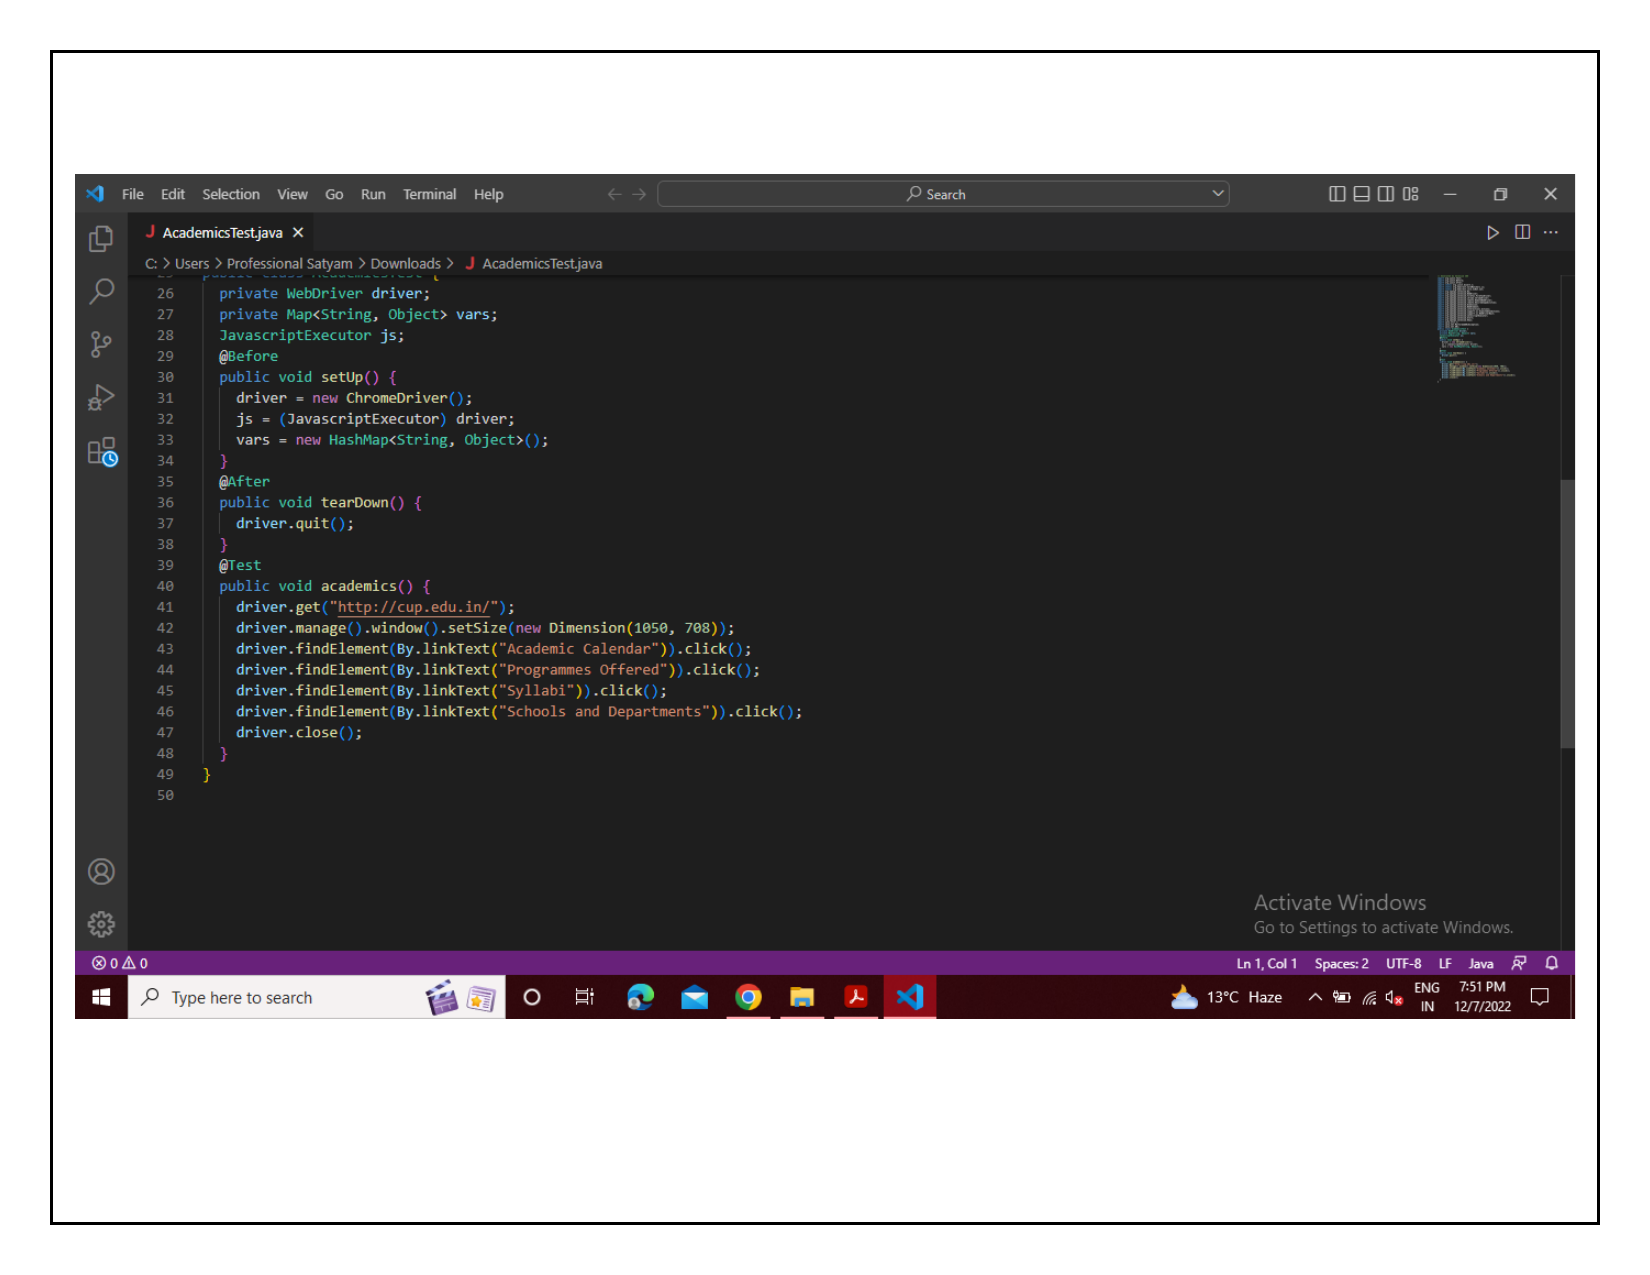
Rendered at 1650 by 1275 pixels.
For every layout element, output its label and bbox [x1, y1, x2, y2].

picture [75, 174, 1575, 1019]
